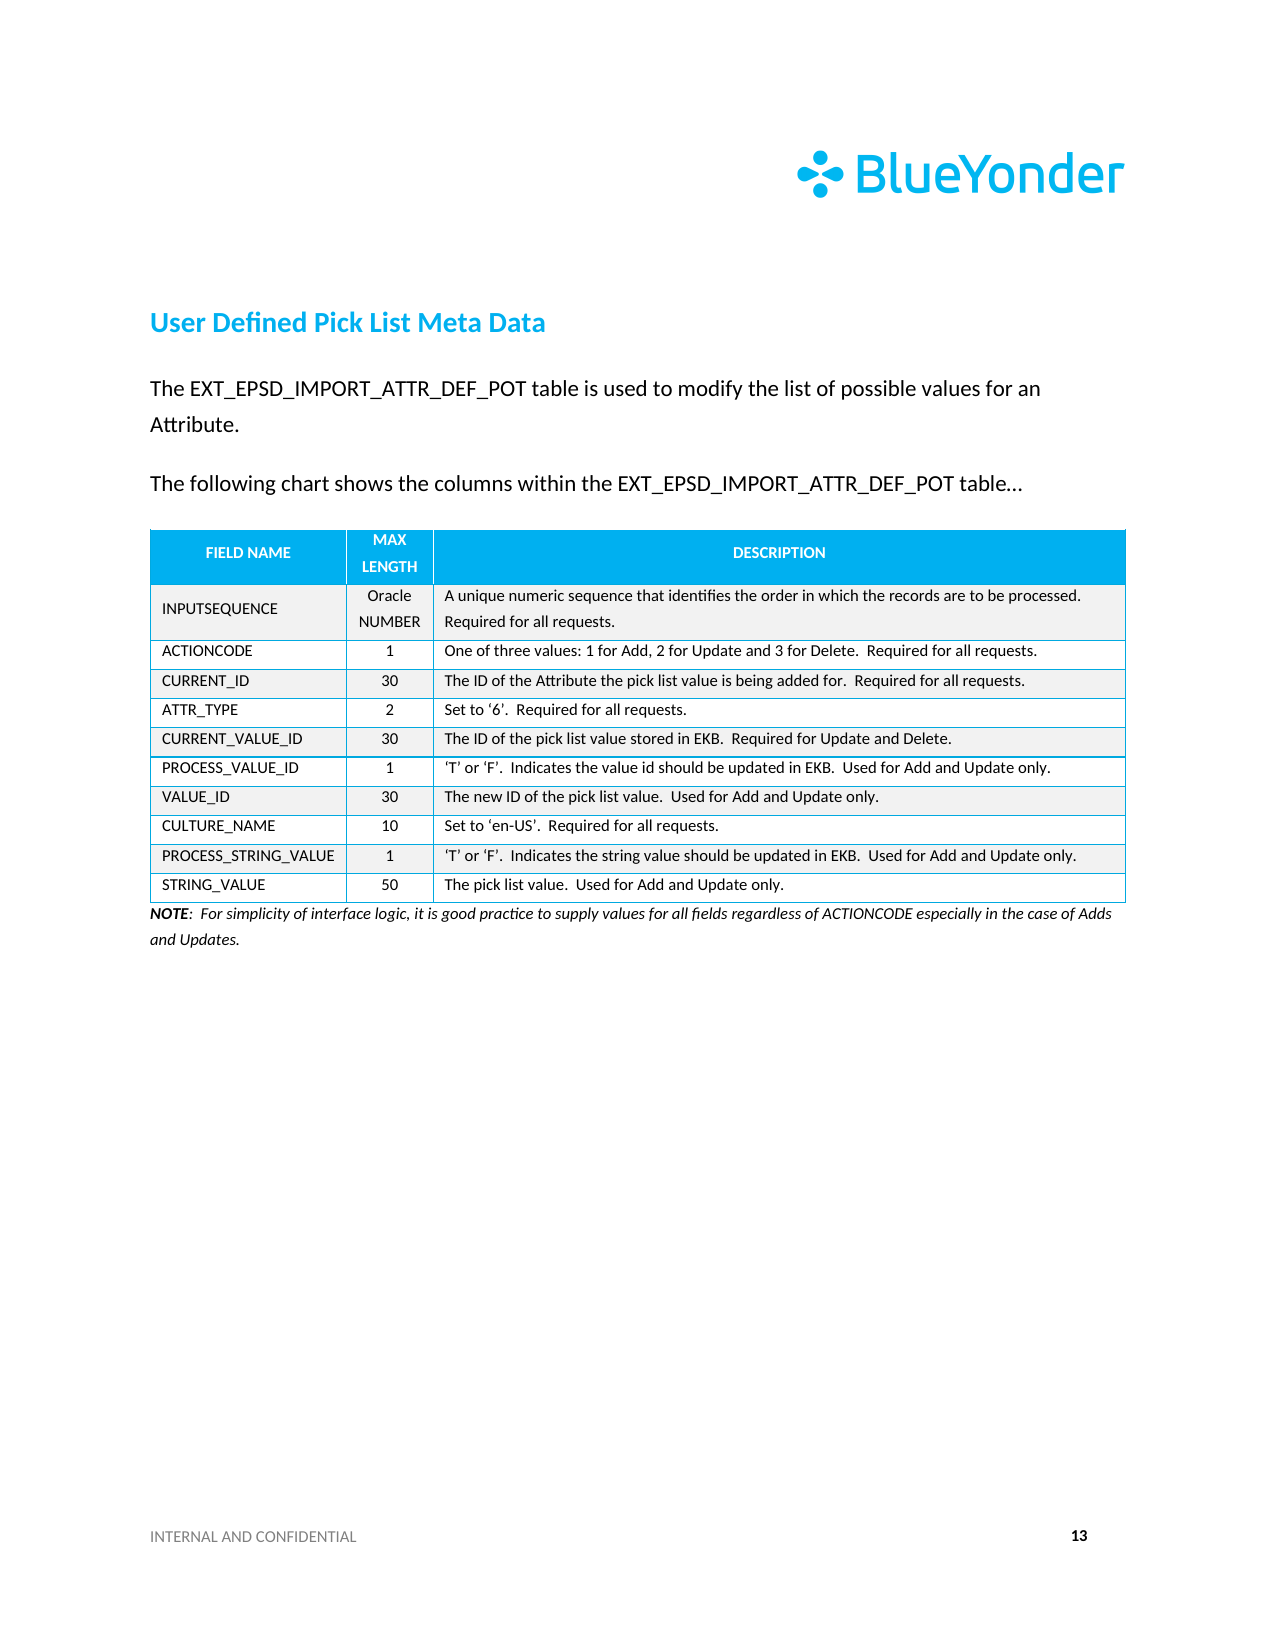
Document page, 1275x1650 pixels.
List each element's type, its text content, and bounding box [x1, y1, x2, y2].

table_cell PROCESS_VALUE_ID [151, 758, 346, 786]
table_cell 2 [347, 699, 433, 727]
table_cell CURRENT_ID [151, 670, 346, 698]
table_header FIELD NAME [151, 530, 346, 584]
picture [797, 150, 1125, 199]
table_header MAX LENGTH [347, 530, 433, 584]
table_cell ATTR_TYPE [151, 699, 346, 727]
table_cell INPUTSEQUENCE [151, 585, 346, 640]
table_cell ACTIONCODE [151, 641, 346, 669]
table_cell 1 [347, 758, 433, 786]
text The EXT_EPSD_IMPORT_ATTR_DEF_POT table is used to modify the list of possible values for an Attribute. [150, 374, 1125, 438]
table_cell The ID of the pick list value stored in EKB. Required for Update and Delete. [434, 728, 1125, 756]
table_cell The new ID of the pick list value. Used for Add and Update only. [434, 787, 1125, 815]
table_cell PROCESS_STRING_VALUE [151, 845, 346, 873]
table_cell Set to ‘en-US’. Required for all requests. [434, 816, 1125, 844]
table_cell 10 [347, 816, 433, 844]
table_cell ‘T’ or ‘F’. Indicates the value id should be updated in EKB. Used for Add and Update only. [434, 758, 1125, 786]
table_cell 30 [347, 787, 433, 815]
table_cell CURRENT_VALUE_ID [151, 728, 346, 756]
table_cell Oracle NUMBER [347, 585, 433, 640]
subtitle User Defined Pick List Meta Data [150, 304, 1125, 340]
table_cell 50 [347, 874, 433, 902]
text NOTE: For simplicity of interface logic, it is good practice to supply values for all fields regardless of ACTIONCODE especially in the case of Adds and Updates. [150, 903, 1125, 950]
table_cell The pick list value. Used for Add and Update only. [434, 874, 1125, 902]
text The following chart shows the columns within the EXT_EPSD_IMPORT_ATTR_DEF_POT table… [150, 469, 1125, 497]
table_cell 30 [347, 670, 433, 698]
table_cell STRING_VALUE [151, 874, 346, 902]
table_cell Set to ‘6’. Required for all requests. [434, 699, 1125, 727]
table_cell VALUE_ID [151, 787, 346, 815]
table_cell ‘T’ or ‘F’. Indicates the string value should be updated in EKB. Used for Add and Update only. [434, 845, 1125, 873]
table_cell 1 [347, 641, 433, 669]
table_cell 30 [347, 728, 433, 756]
table_cell One of three values: 1 for Add, 2 for Update and 3 for Delete. Required for all requests. [434, 641, 1125, 669]
table_cell CULTURE_NAME [151, 816, 346, 844]
table_cell 1 [347, 845, 433, 873]
table_cell A unique numeric sequence that identifies the order in which the records are to be processed. Required for all requests. [434, 585, 1125, 640]
table_cell The ID of the Attribute the pick list value is being added for. Required for all requests. [434, 670, 1125, 698]
table_header DESCRIPTION [434, 530, 1125, 584]
